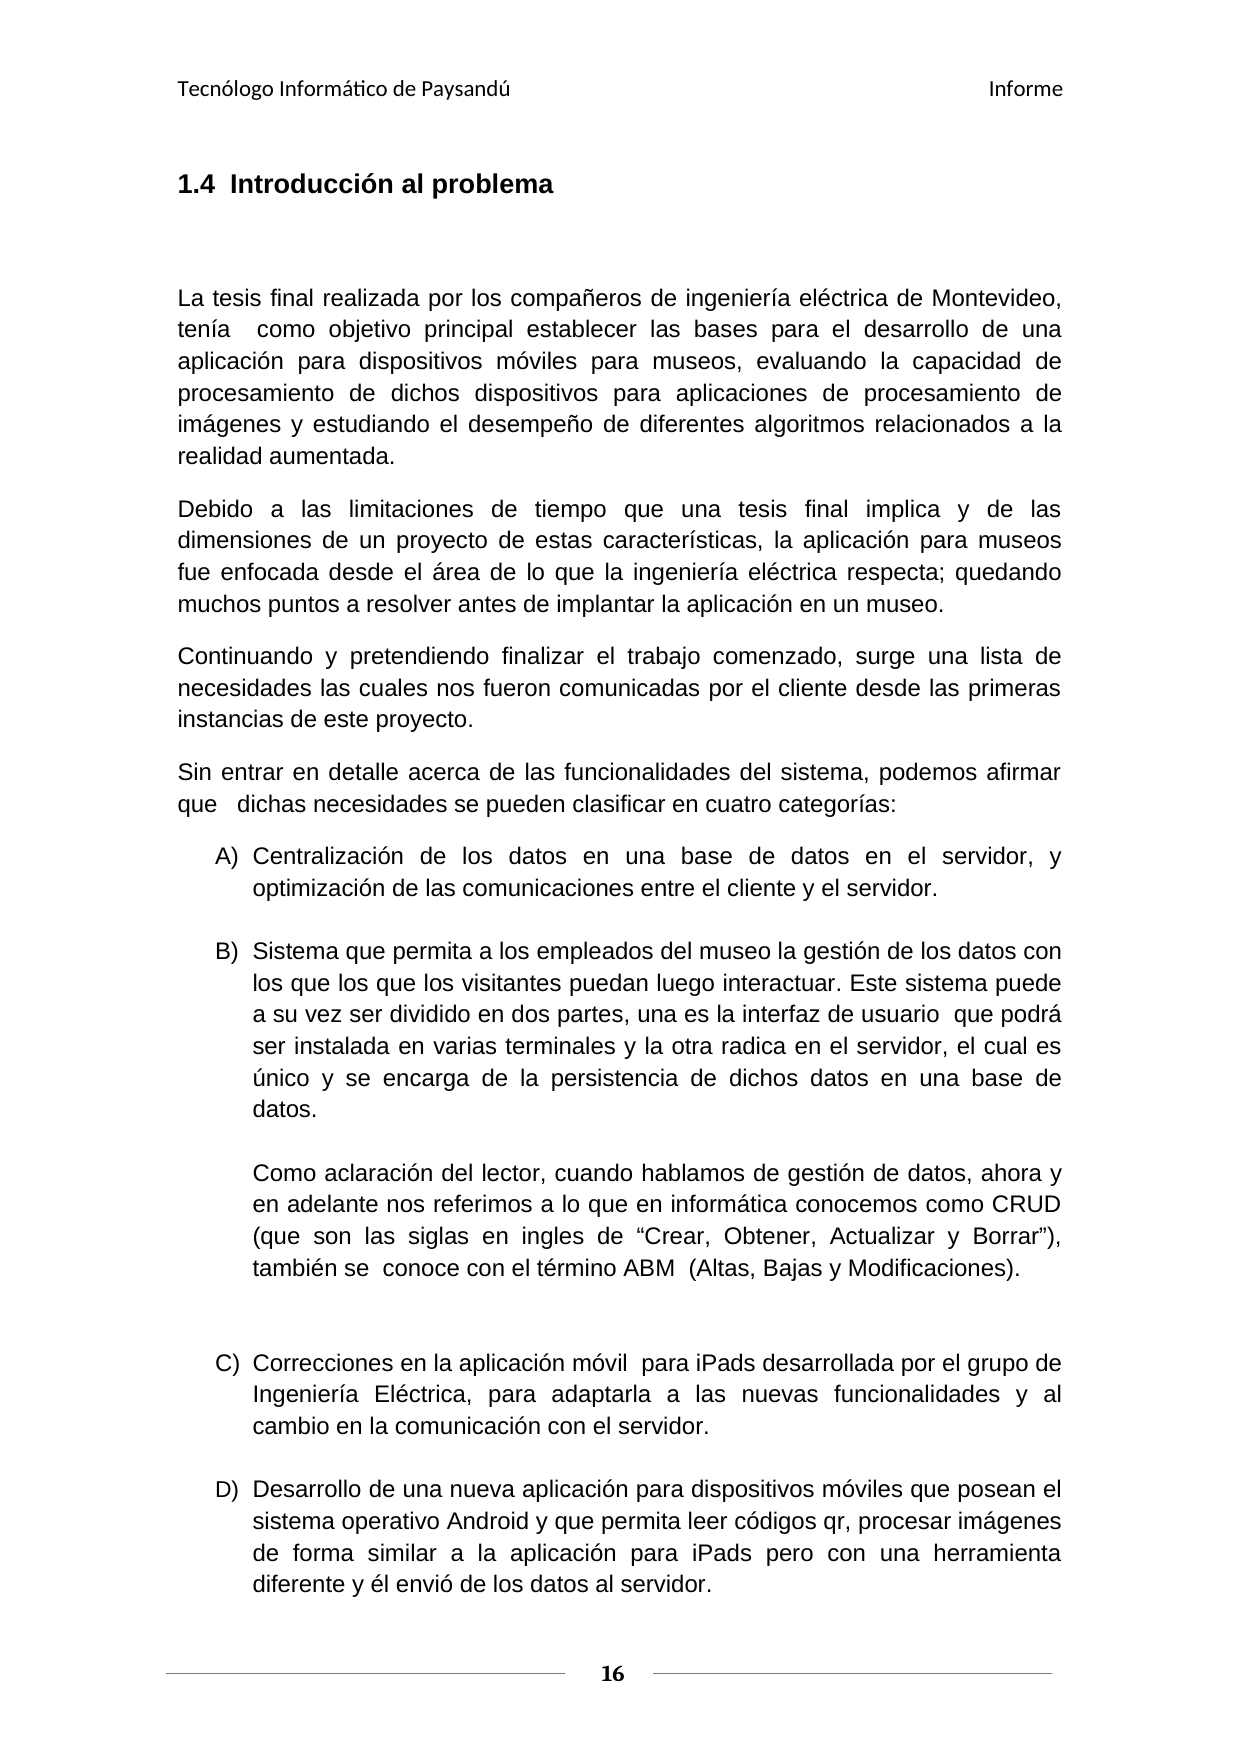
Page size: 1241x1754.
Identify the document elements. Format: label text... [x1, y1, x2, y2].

list Sistema que permita a los empleados del museo la gestión de los datos con los que los que los visitantes puedan luego interactuar. Este sistema puede a su vez ser dividido en dos partes, una es la interfaz de usuario que podrá ser instalada en varias terminales y la otra radica en el servidor, el cual es único y se encarga de la persistencia de dichos datos en una base de datos. [215, 937, 1063, 1123]
list Centralización de los datos en una base de datos en el servidor, y optimización de las comunicaciones entre el cliente y el servidor. [215, 842, 1063, 901]
list Como aclaración del lector, cuando hablamos de gestión de datos, ahora y en adelante nos referimos a lo que en informática conocemos como CRUD (que son las siglas en ingles de “Crear, Obtener, Actualizar y Borrar”), también se conoce con el término ABM (Altas, Bajas y Modificaciones). [252, 1159, 1063, 1281]
text Sin entrar en detalle acerca de las funcionalidades del sistema, podemos afirmar que dichas necesidades se pueden clasificar en cuatro categorías: [177, 758, 1063, 817]
subtitle 1.4 Introducción al problema [177, 168, 1063, 200]
text Continuando y pretendiendo finalizar el trabajo comenzado, surge una lista de necesidades las cuales nos fueron comunicadas por el cliente desde las primeras instancias de este proyecto. [177, 642, 1063, 733]
text Debido a las limitaciones de tiempo que una tesis final implica y de las dimensiones de un proyecto de estas características, la aplicación para museos fue enfocada desde el área de lo que la ingeniería eléctrica respecta; quedando muchos puntos a resolver antes de implantar la aplicación en un museo. [177, 494, 1063, 617]
list Correcciones en la aplicación móvil para iPads desarrollada por el grupo de Ingeniería Eléctrica, para adaptarla a las nuevas funcionalidades y al cambio en la comunicación con el servidor. [215, 1349, 1063, 1440]
text La tesis final realizada por los compañeros de ingeniería eléctrica de Montevideo, tenía como objetivo principal establecer las bases para el desarrollo de una aplicación para dispositivos móviles para museos, evaluando la capacidad de procesamiento de dichos dispositivos para aplicaciones de procesamiento de imágenes y estudiando el desempeño de diferentes algoritmos relacionados a la realidad aumentada. [177, 284, 1063, 470]
list Desarrollo de una nueva aplicación para dispositivos móviles que posean el sistema operativo Android y que permita leer códigos qr, procesar imágenes de forma similar a la aplicación para iPads pero con una herramienta diferente y él envió de los datos al servidor. [215, 1475, 1063, 1598]
